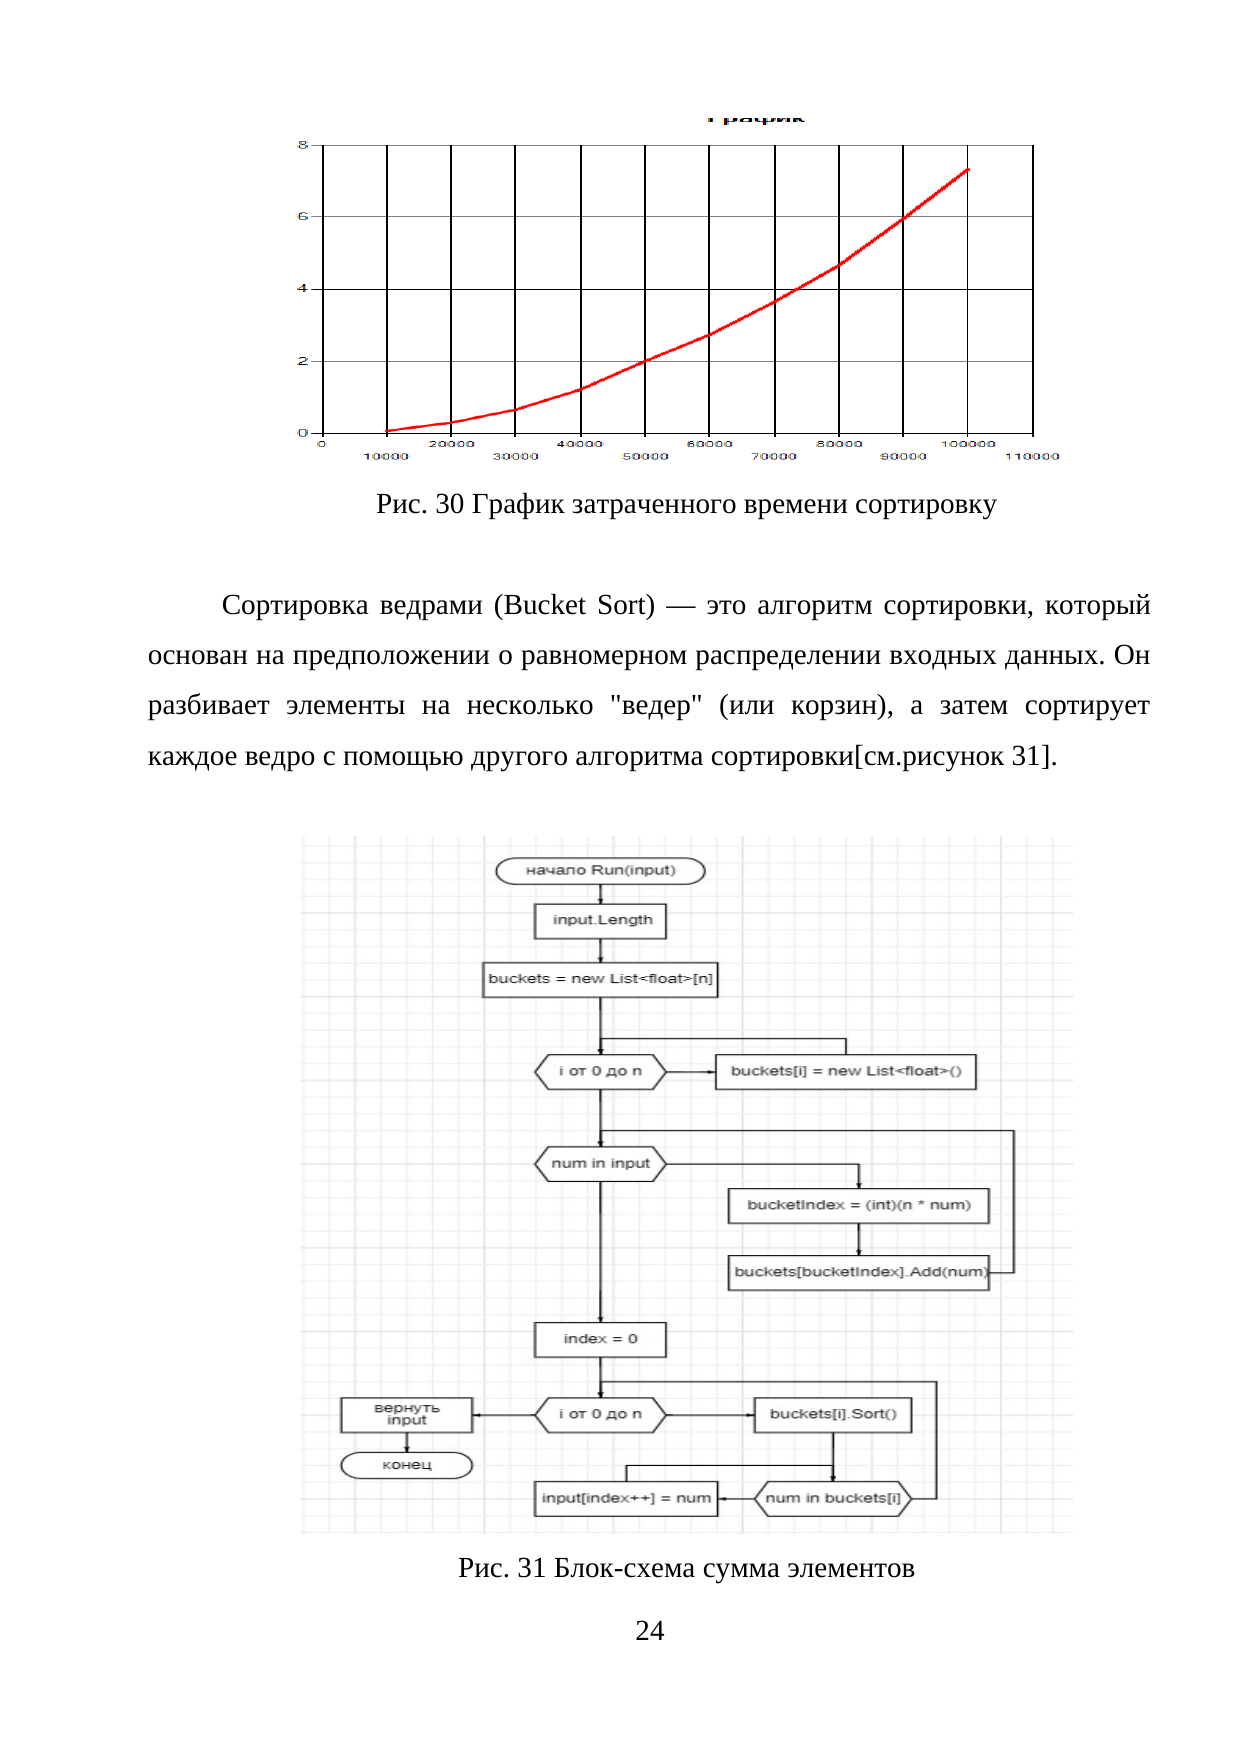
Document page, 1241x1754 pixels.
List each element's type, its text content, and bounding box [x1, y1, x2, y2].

text Рис. 30 График затраченного времени сортировку [148, 486, 1152, 520]
picture [274, 118, 1099, 470]
text Сортировка ведрами (Bucket Sort) — это алгоритм сортировки, который основан на предположении о равномерном распределении входных данных. Он разбивает элементы на несколько "ведер" (или корзин), а затем сортирует каждое ведро с помощью другого алгоритма сортировки[см.рисунок 31]. [148, 587, 1152, 771]
picture [300, 836, 1074, 1534]
text Рис. 31 Блок-схема сумма элементов [148, 1550, 1152, 1584]
